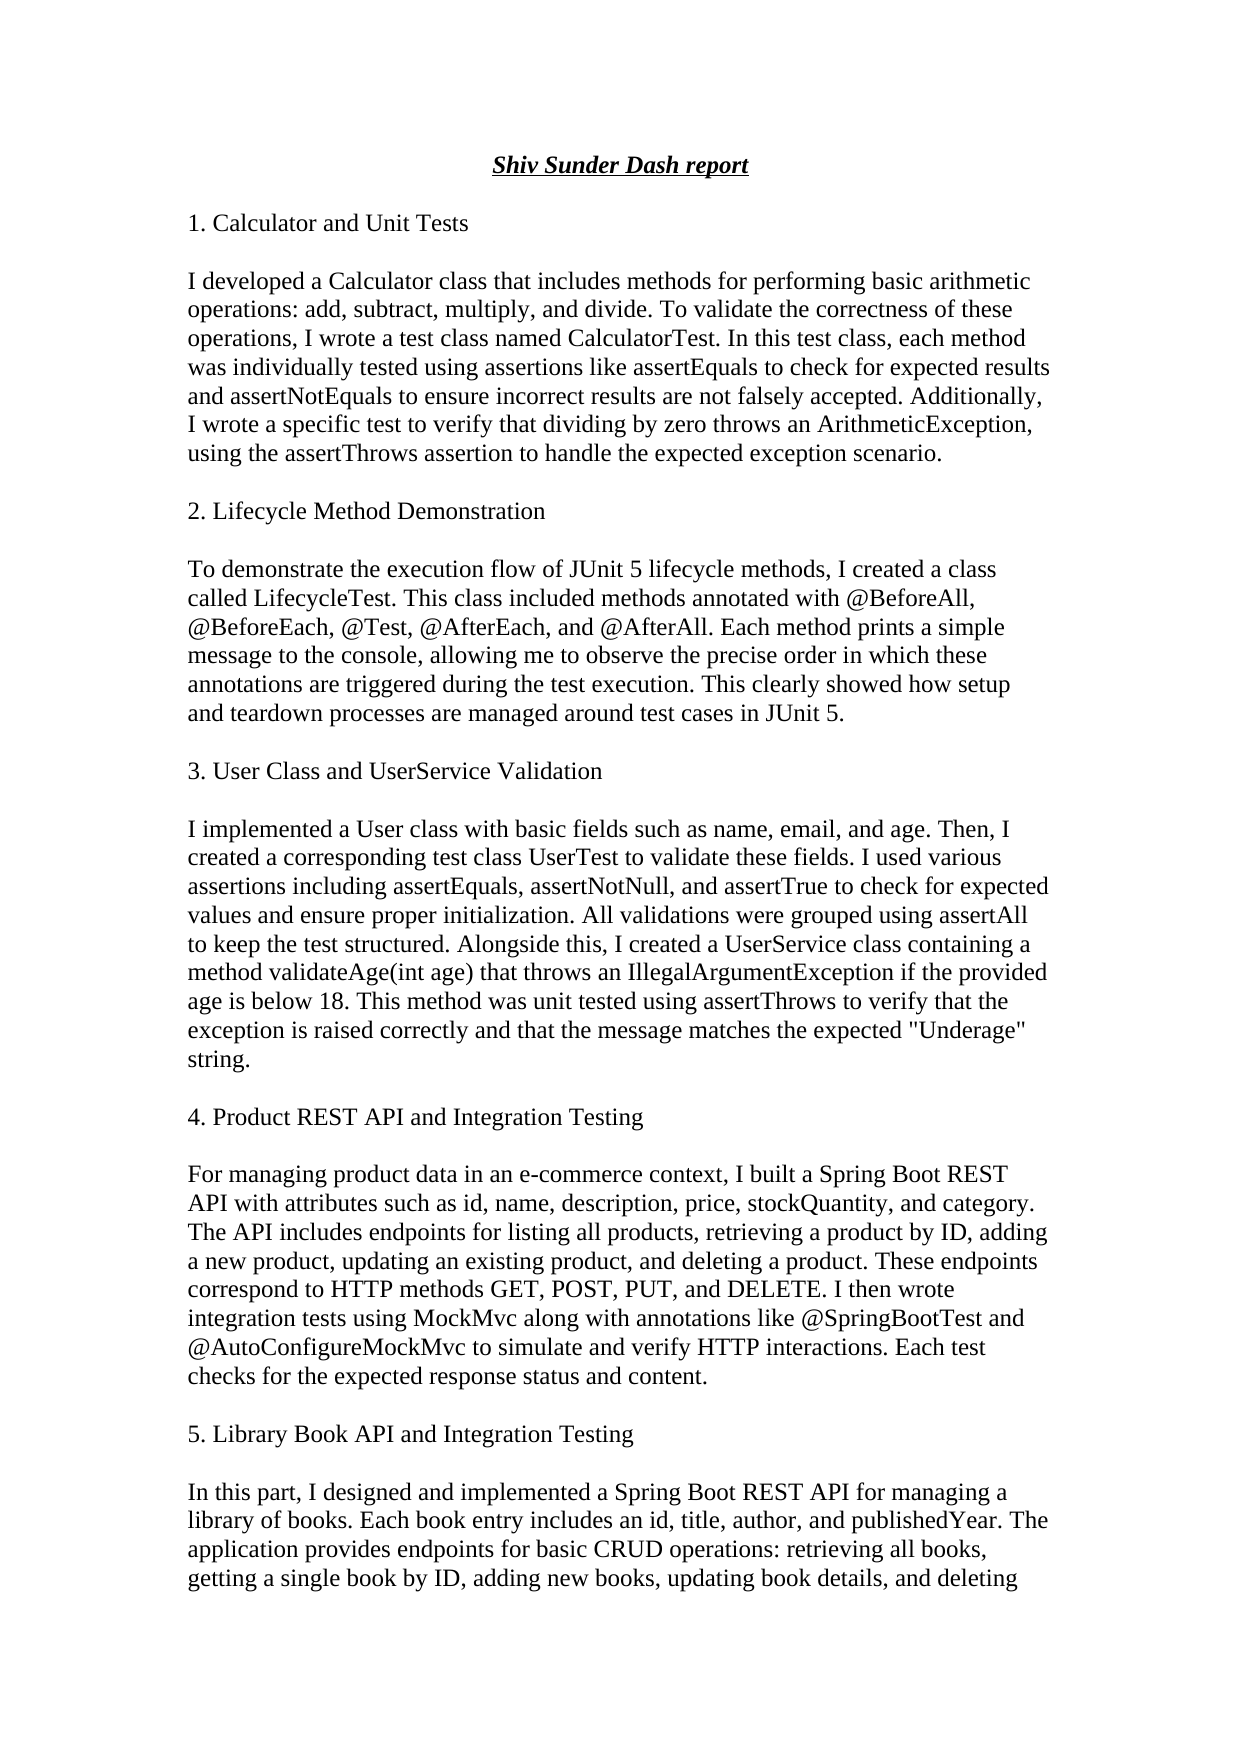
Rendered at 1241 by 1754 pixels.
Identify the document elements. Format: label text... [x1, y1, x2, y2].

text 3. User Class and UserService Validation [187, 756, 1053, 784]
text 4. Product REST API and Integration Testing [187, 1102, 1053, 1130]
text I developed a Calculator class that includes methods for performing basic arithmetic operations: add, subtract, multiply, and divide. To validate the correctness of these operations, I wrote a test class named CalculatorTest. In this test class, each method was individually tested using assertions like assertEquals to check for expected results and assertNotEquals to ensure incorrect results are not falsely accepted. Additionally, I wrote a specific test to verify that dividing by zero throws an ArithmeticException, using the assertThrows assertion to handle the expected exception scenario. [187, 266, 1053, 467]
text To demonstrate the execution flow of JUnit 5 lifecycle methods, I created a class called LifecycleTest. This class included methods annotated with @BeforeAll, @BeforeEach, @Test, @AfterEach, and @AfterAll. Each method prints a simple message to the console, allowing me to observe the precise order in which these annotations are triggered during the test execution. This clearly showed how setup and teardown processes are managed around test cases in JUnit 5. [187, 554, 1053, 727]
text For managing product data in an e-commerce context, I built a Spring Boot REST API with attributes such as id, name, description, price, stockQuantity, and category. The API includes endpoints for listing all products, retrieving a product by ID, adding a new product, updating an existing product, and deleting a product. These endpoints correspond to HTTP methods GET, POST, PUT, and DELETE. I then wrote integration tests using MockMvc along with annotations like @SpringBootTest and @AutoConfigureMockMvc to simulate and verify HTTP interactions. Each test checks for the expected response status and content. [187, 1159, 1053, 1389]
text 2. Lifecycle Method Demonstration [187, 496, 1053, 525]
text Shiv Sunder Dash report [187, 150, 1053, 179]
text 5. Library Book API and Integration Testing [187, 1419, 1053, 1447]
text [187, 1477, 1053, 1592]
text I implemented a User class with basic fields such as name, email, and age. Then, I created a corresponding test class UserTest to validate these fields. I used various assertions including assertEquals, assertNotNull, and assertTrue to check for expected values and ensure proper initialization. All validations were grouped using assertAll to keep the test structured. Alongside this, I created a UserService class containing a method validateAge(int age) that throws an IllegalArgumentException if the provided age is below 18. This method was unit tested using assertThrows to verify that the exception is raised correctly and that the message matches the expected "Underage" string. [187, 814, 1053, 1072]
text 1. Calculator and Unit Tests [187, 208, 1053, 237]
